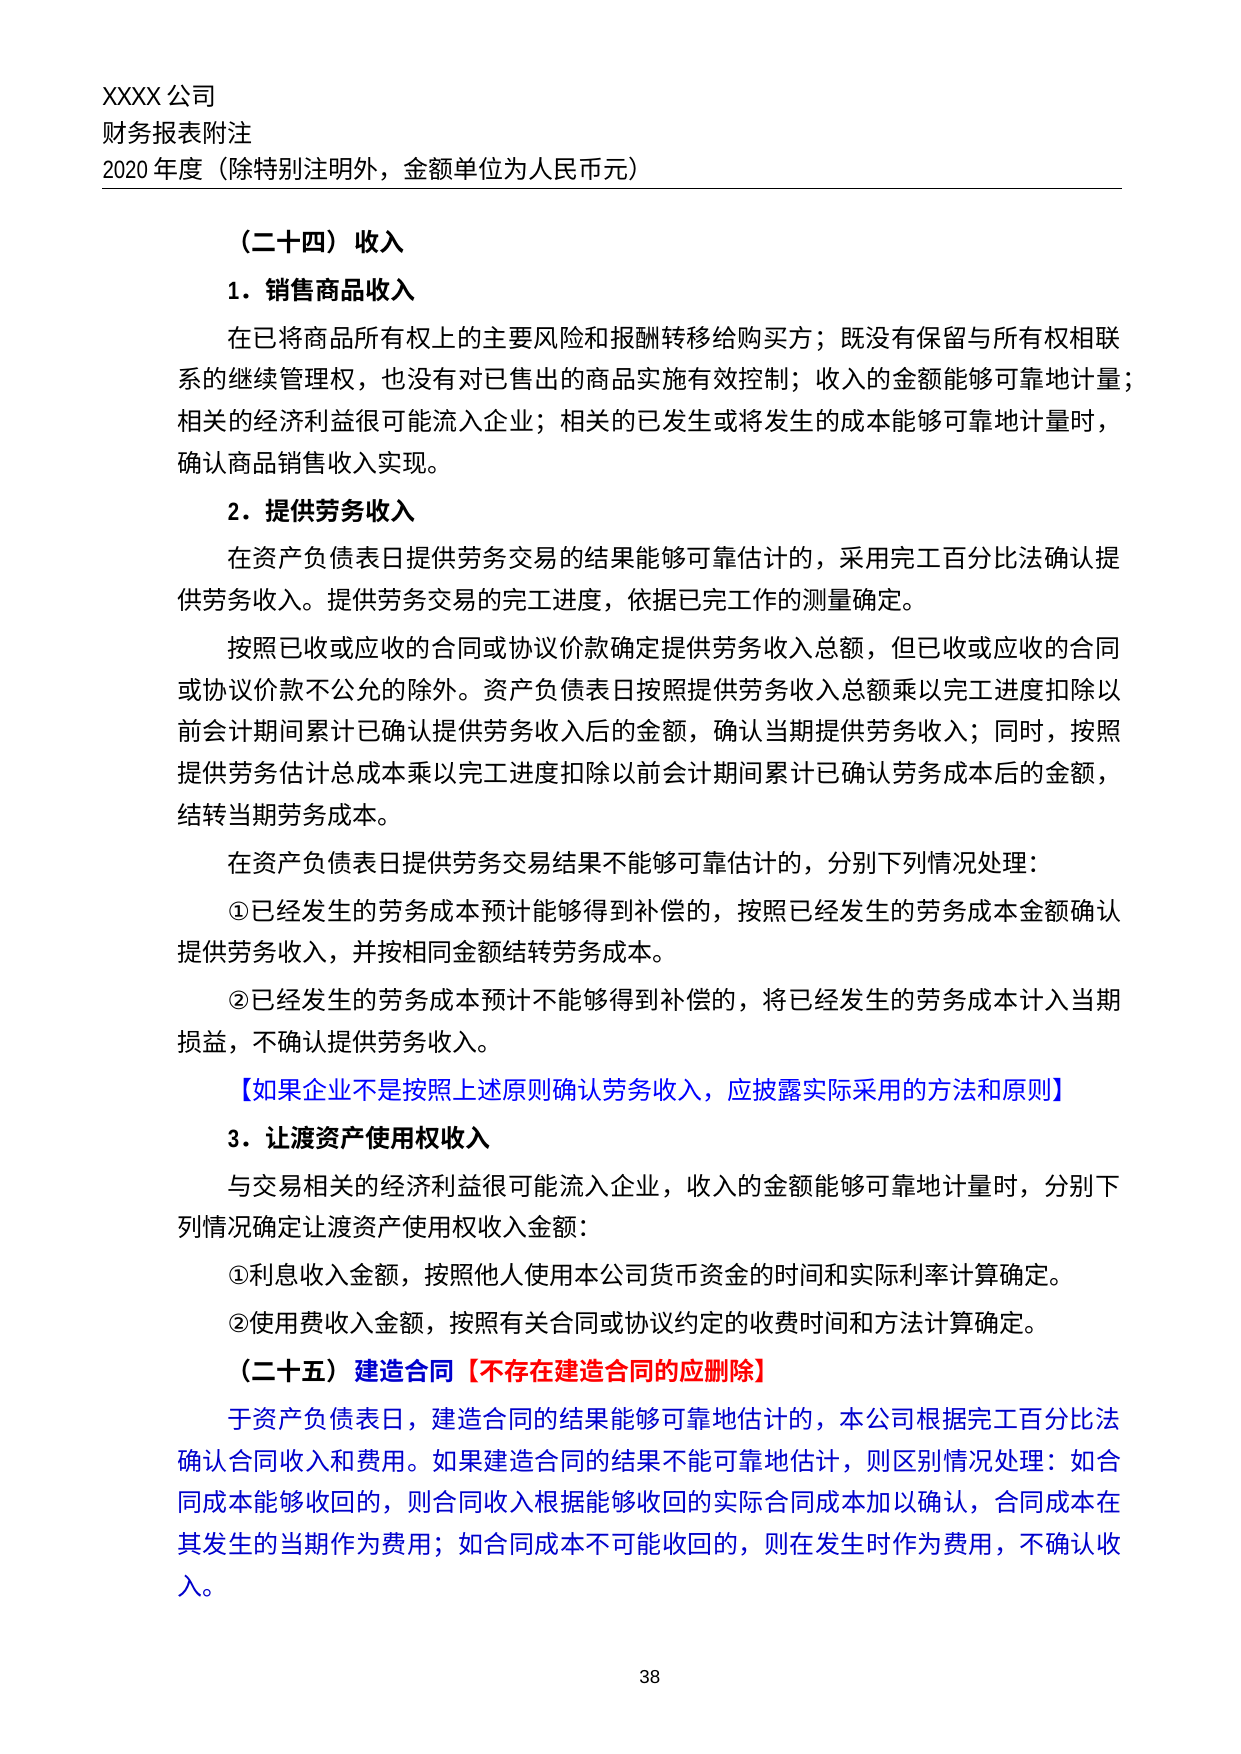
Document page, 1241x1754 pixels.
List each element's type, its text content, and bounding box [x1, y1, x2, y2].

text 在资产负债表日提供劳务交易结果不能够可靠估计的，分别下列情况处理： [177, 839, 1122, 880]
list 建造合同【不存在建造合同的应删除】 [226, 1347, 1122, 1389]
list 销售商品收入 [228, 266, 1122, 307]
text 【如果企业不是按照上述原则确认劳务收入，应披露实际采用的方法和原则】 [177, 1066, 1122, 1107]
text 在已将商品所有权上的主要风险和报酬转移给购买方；既没有保留与所有权相联系的继续管理权，也没有对已售出的商品实施有效控制；收入的金额能够可靠地计量；相关的经济利益很可能流入企业；相关的已发生或将发生的成本能够可靠地计量时，确认商品销售收入实现。 [177, 314, 1122, 480]
list 让渡资产使用权收入 [228, 1114, 1122, 1155]
text ②已经发生的劳务成本预计不能够得到补偿的，将已经发生的劳务成本计入当期损益，不确认提供劳务收入。 [177, 976, 1122, 1059]
text ①已经发生的劳务成本预计能够得到补偿的，按照已经发生的劳务成本金额确认提供劳务收入，并按相同金额结转劳务成本。 [177, 887, 1122, 970]
text 在资产负债表日提供劳务交易的结果能够可靠估计的，采用完工百分比法确认提供劳务收入。提供劳务交易的完工进度，依据已完工作的测量确定。 [177, 534, 1122, 618]
text 与交易相关的经济利益很可能流入企业，收入的金额能够可靠地计量时，分别下列情况确定让渡资产使用权收入金额： [177, 1162, 1122, 1245]
text ②使用费收入金额，按照有关合同或协议约定的收费时间和方法计算确定。 [177, 1299, 1122, 1341]
list 提供劳务收入 [228, 487, 1122, 528]
text 于资产负债表日，建造合同的结果能够可靠地估计的，本公司根据完工百分比法确认合同收入和费用。如果建造合同的结果不能可靠地估计，则区别情况处理：如合同成本能够收回的，则合同收入根据能够收回的实际合同成本加以确认，合同成本在其发生的当期作为费用；如合同成本不可能收回的，则在发生时作为费用，不确认收入。 [177, 1395, 1122, 1603]
text ①利息收入金额，按照他人使用本公司货币资金的时间和实际利率计算确定。 [177, 1251, 1122, 1293]
list 收入 [226, 218, 1122, 259]
text 按照已收或应收的合同或协议价款确定提供劳务收入总额，但已收或应收的合同或协议价款不公允的除外。资产负债表日按照提供劳务收入总额乘以完工进度扣除以前会计期间累计已确认提供劳务收入后的金额，确认当期提供劳务收入；同时，按照提供劳务估计总成本乘以完工进度扣除以前会计期间累计已确认劳务成本后的金额，结转当期劳务成本。 [177, 624, 1122, 832]
